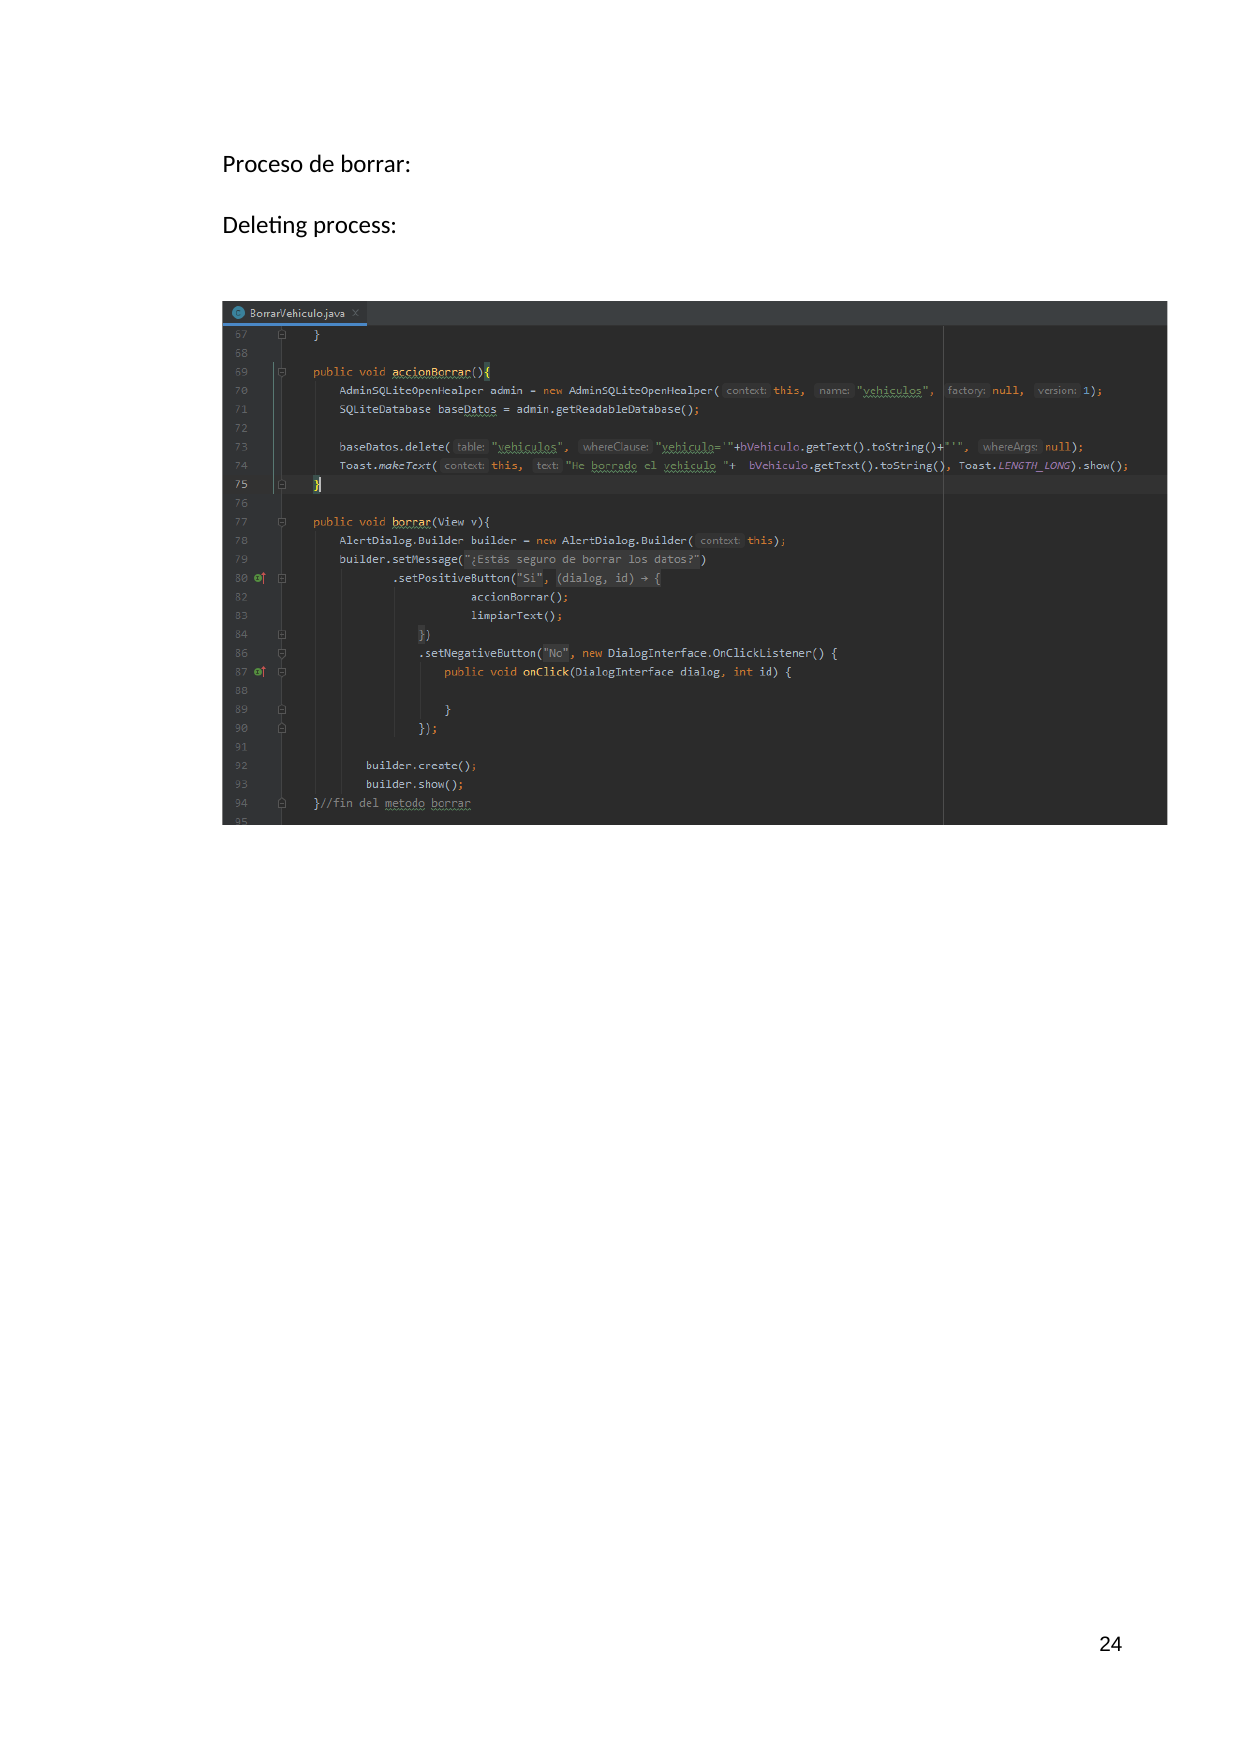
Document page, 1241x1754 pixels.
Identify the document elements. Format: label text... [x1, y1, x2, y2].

text Deleting process: [222, 210, 1122, 240]
text Proceso de borrar: [222, 149, 1122, 179]
picture [222, 301, 1168, 825]
